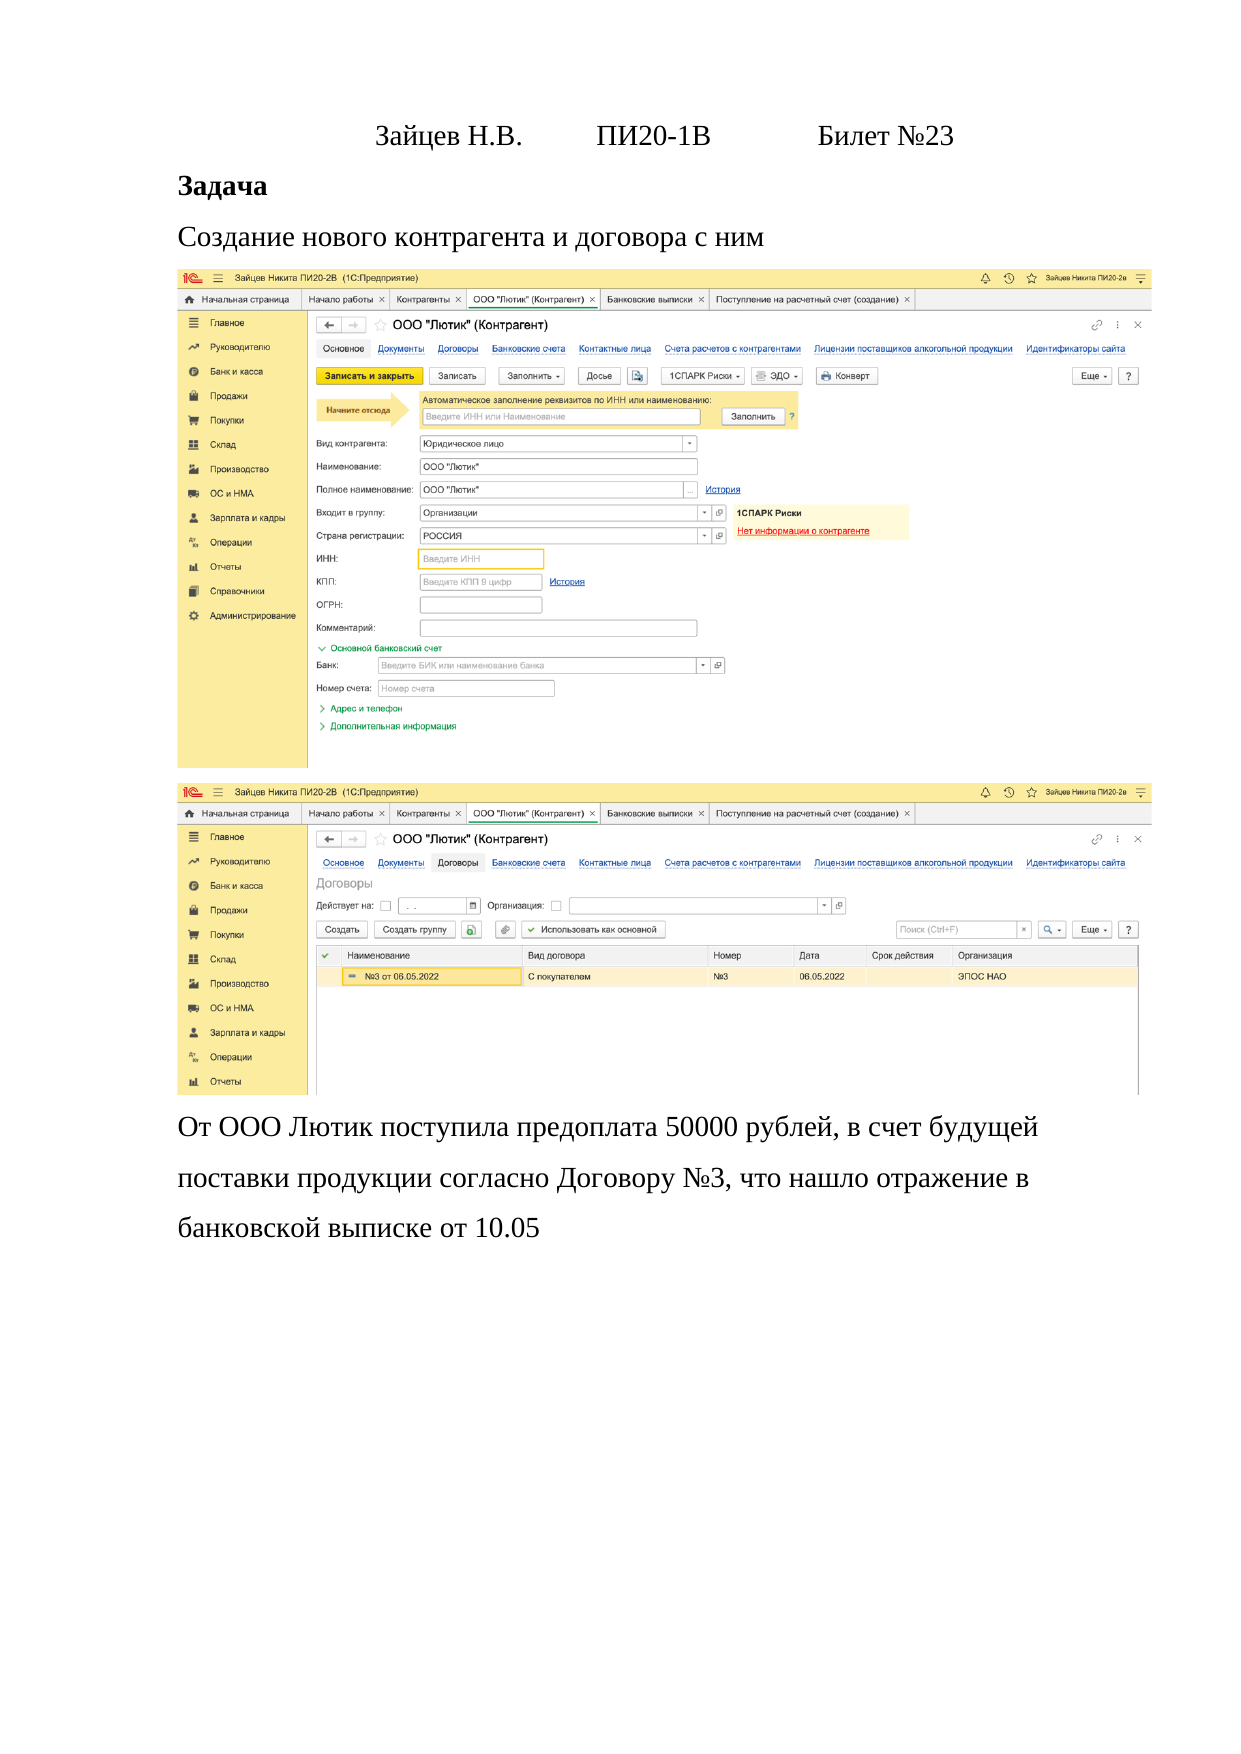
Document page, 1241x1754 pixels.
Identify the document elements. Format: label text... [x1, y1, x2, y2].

text От ООО Лютик поступила предоплата 50000 рублей, в счет будущей поставки продукции согласно Договору №3, что нашло отражение в банковской выписке от 10.05 [177, 1109, 1152, 1244]
text Зайцев Н.В. ПИ20-1В Билет №23 [177, 118, 1152, 152]
text Задача [177, 168, 1152, 202]
picture [177, 269, 1152, 768]
picture [177, 783, 1152, 1095]
text Создание нового контрагента и договора с ним [177, 219, 1152, 252]
